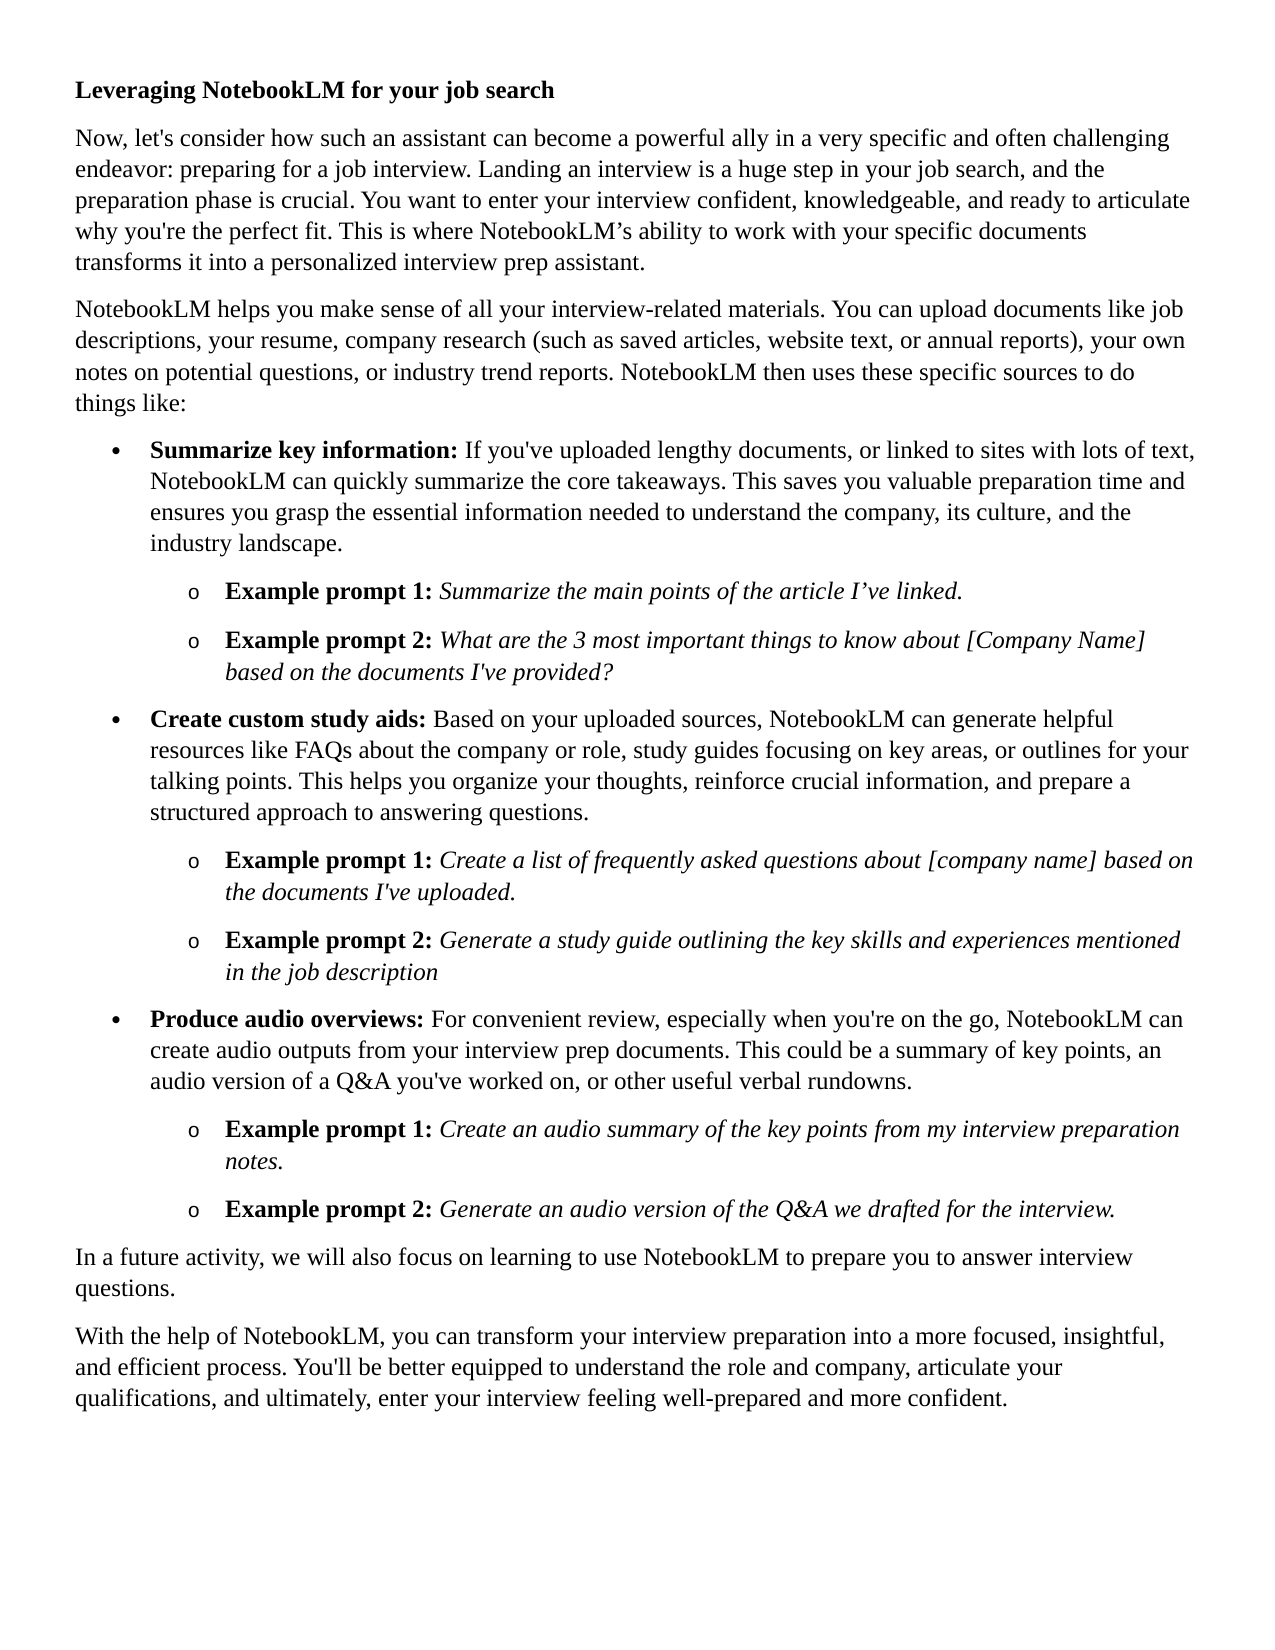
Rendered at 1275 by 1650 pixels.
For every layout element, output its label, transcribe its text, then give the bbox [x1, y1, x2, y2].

list Example prompt 1: Create a list of frequently asked questions about [company name] based on the documents I've uploaded. [187, 845, 1200, 906]
list Example prompt 2: Generate an audio version of the Q&A we drafted for the interview. [187, 1194, 1200, 1223]
list Example prompt 2: What are the 3 most important things to know about [Company Name] based on the documents I've provided? [187, 625, 1200, 685]
list Produce audio overviews: For convenient review, especially when you're on the go, NotebookLM can create audio outputs from your interview prep documents. This could be a summary of key points, an audio version of a Q&A you've worked on, or other useful verbal rundowns. [112, 1004, 1200, 1095]
list Example prompt 1: Create an audio summary of the key points from my interview preparation notes. [187, 1114, 1200, 1175]
text Leveraging NotebookLM for your job search [75, 75, 1200, 104]
list Create custom study aids: Based on your uploaded sources, NotebookLM can generate helpful resources like FAQs about the company or role, study guides focusing on key areas, or outlines for your talking points. This helps you organize your thoughts, reinforce crucial information, and prepare a structured approach to answering questions. [112, 704, 1200, 826]
text In a future activity, we will also focus on learning to use NotebookLM to prepare you to answer interview questions. [75, 1242, 1200, 1302]
text NotebookLM helps you make sense of all your interview-related materials. You can upload documents like job descriptions, your resume, company research (such as saved articles, website text, or annual reports), your own notes on potential questions, or industry trend reports. NotebookLM then uses these specific sources to do things like: [75, 294, 1200, 416]
list Summarize key information: If you've uploaded lengthy documents, or linked to sites with lots of text, NotebookLM can quickly summarize the core takeaways. This saves you valuable preparation time and ensures you grasp the essential information needed to understand the company, its culture, and the industry landscape. [112, 435, 1200, 557]
list Example prompt 1: Summarize the main points of the article I’ve linked. [187, 576, 1200, 606]
text Now, let's consider how such an assistant can become a powerful ally in a very specific and often challenging endeavor: preparing for a job interview. Landing an interview is a huge step in your job search, and the preparation phase is crucial. You want to enter your interview confident, knowledgeable, and ready to articulate why you're the perfect fit. This is where NotebookLM’s ability to work with your specific documents transforms it into a personalized interview prep assistant. [75, 123, 1200, 276]
list Example prompt 2: Generate a study guide outlining the key skills and experiences mentioned in the job description [187, 925, 1200, 985]
text With the help of NotebookLM, you can transform your interview preparation into a more focused, insightful, and efficient process. You'll be better equipped to understand the role and company, articulate your qualifications, and ultimately, enter your interview feeling well-prepared and more confident. [75, 1321, 1200, 1412]
